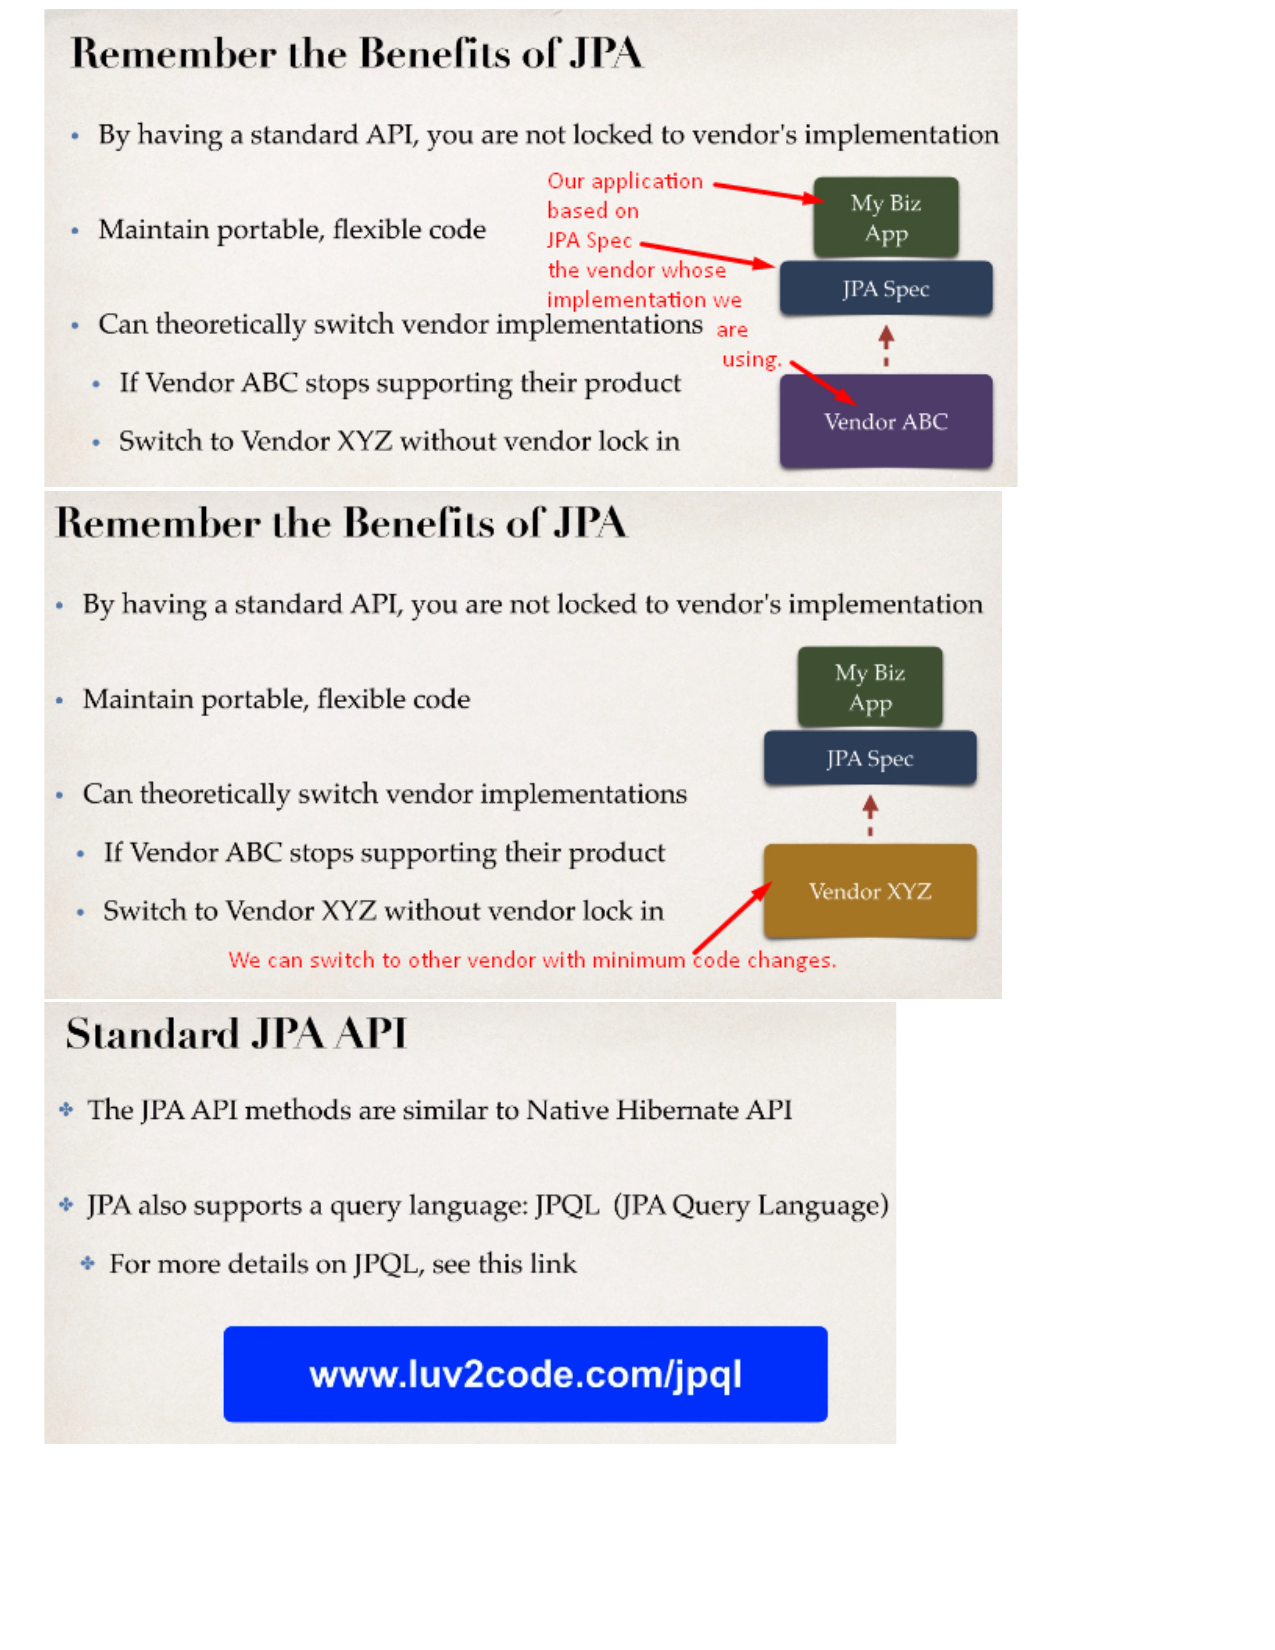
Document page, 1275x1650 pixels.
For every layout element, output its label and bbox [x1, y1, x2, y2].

picture [44, 1002, 897, 1444]
picture [44, 9, 1018, 487]
picture [44, 491, 1002, 999]
